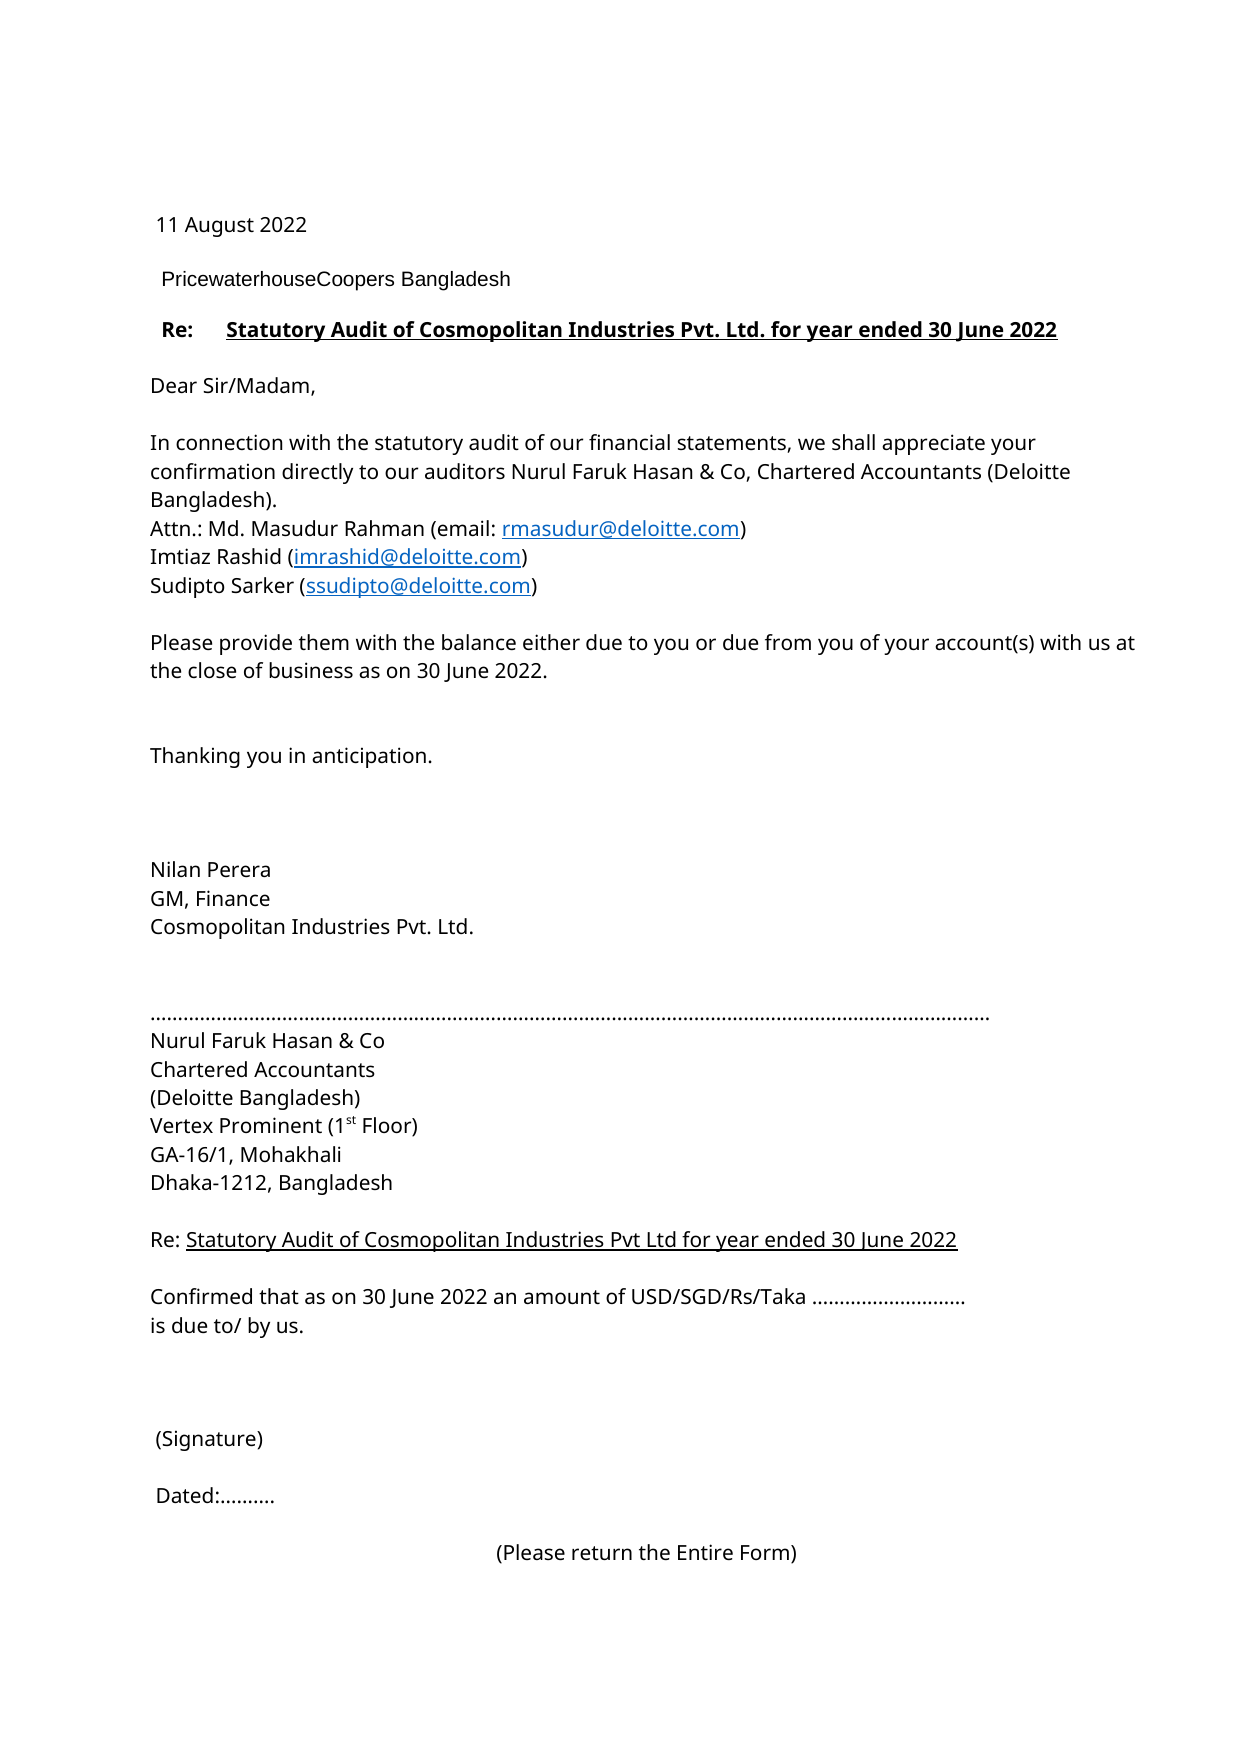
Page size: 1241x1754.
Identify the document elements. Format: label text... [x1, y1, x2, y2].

text Attn.: Md. Masudur Rahman (email: rmasudur@deloitte.com) [150, 514, 1143, 542]
text (Deloitte Bangladesh) [150, 1083, 1143, 1112]
text Vertex Prominent (1st Floor) [150, 1112, 1143, 1140]
text is due to/ by us. [150, 1311, 1143, 1339]
text Thanking you in anticipation. [150, 741, 1143, 770]
table_header Statutory Audit of Cosmopolitan Industries Pvt. Ltd. for year ended 30 June 2022 [215, 315, 1142, 343]
text Imtiaz Rashid (imrashid@deloitte.com) [150, 542, 1143, 571]
text (Signature) [150, 1424, 1143, 1453]
text Confirmed that as on 30 June 2022 an amount of USD/SGD/Rs/Taka ………….…………… [150, 1282, 1143, 1311]
table_header Re: [150, 315, 215, 343]
text ……………………………………………………………………………………………………………………………………… [150, 998, 1143, 1026]
text GA-16/1, Mohakhali [150, 1140, 1143, 1168]
text In connection with the statutory audit of our financial statements, we shall appreciate your confirmation directly to our auditors Nurul Faruk Hasan & Co, Chartered Accountants (Deloitte Bangladesh). [150, 428, 1143, 514]
text Nurul Faruk Hasan & Co [150, 1026, 1143, 1055]
text Dear Sir/Madam, [150, 372, 1143, 400]
text Cosmopolitan Industries Pvt. Ltd. [150, 912, 1143, 941]
text Re: Statutory Audit of Cosmopolitan Industries Pvt Ltd for year ended 30 June 2022 [150, 1225, 1143, 1254]
text Chartered Accountants [150, 1055, 1143, 1083]
text (Please return the Entire Form) [150, 1538, 1143, 1567]
text Please provide them with the balance either due to you or due from you of your account(s) with us at the close of business as on 30 June 2022. [150, 628, 1143, 684]
text Dated:………. [150, 1481, 1143, 1510]
text 11 August 2022 [150, 210, 1143, 238]
text GM, Finance [150, 884, 1143, 912]
text Dhaka-1212, Bangladesh [150, 1168, 1143, 1197]
table_header PricewaterhouseCoopers Bangladesh [150, 267, 562, 315]
text Sudipto Sarker (ssudipto@deloitte.com) [150, 571, 1143, 599]
text Nilan Perera [150, 855, 1143, 884]
